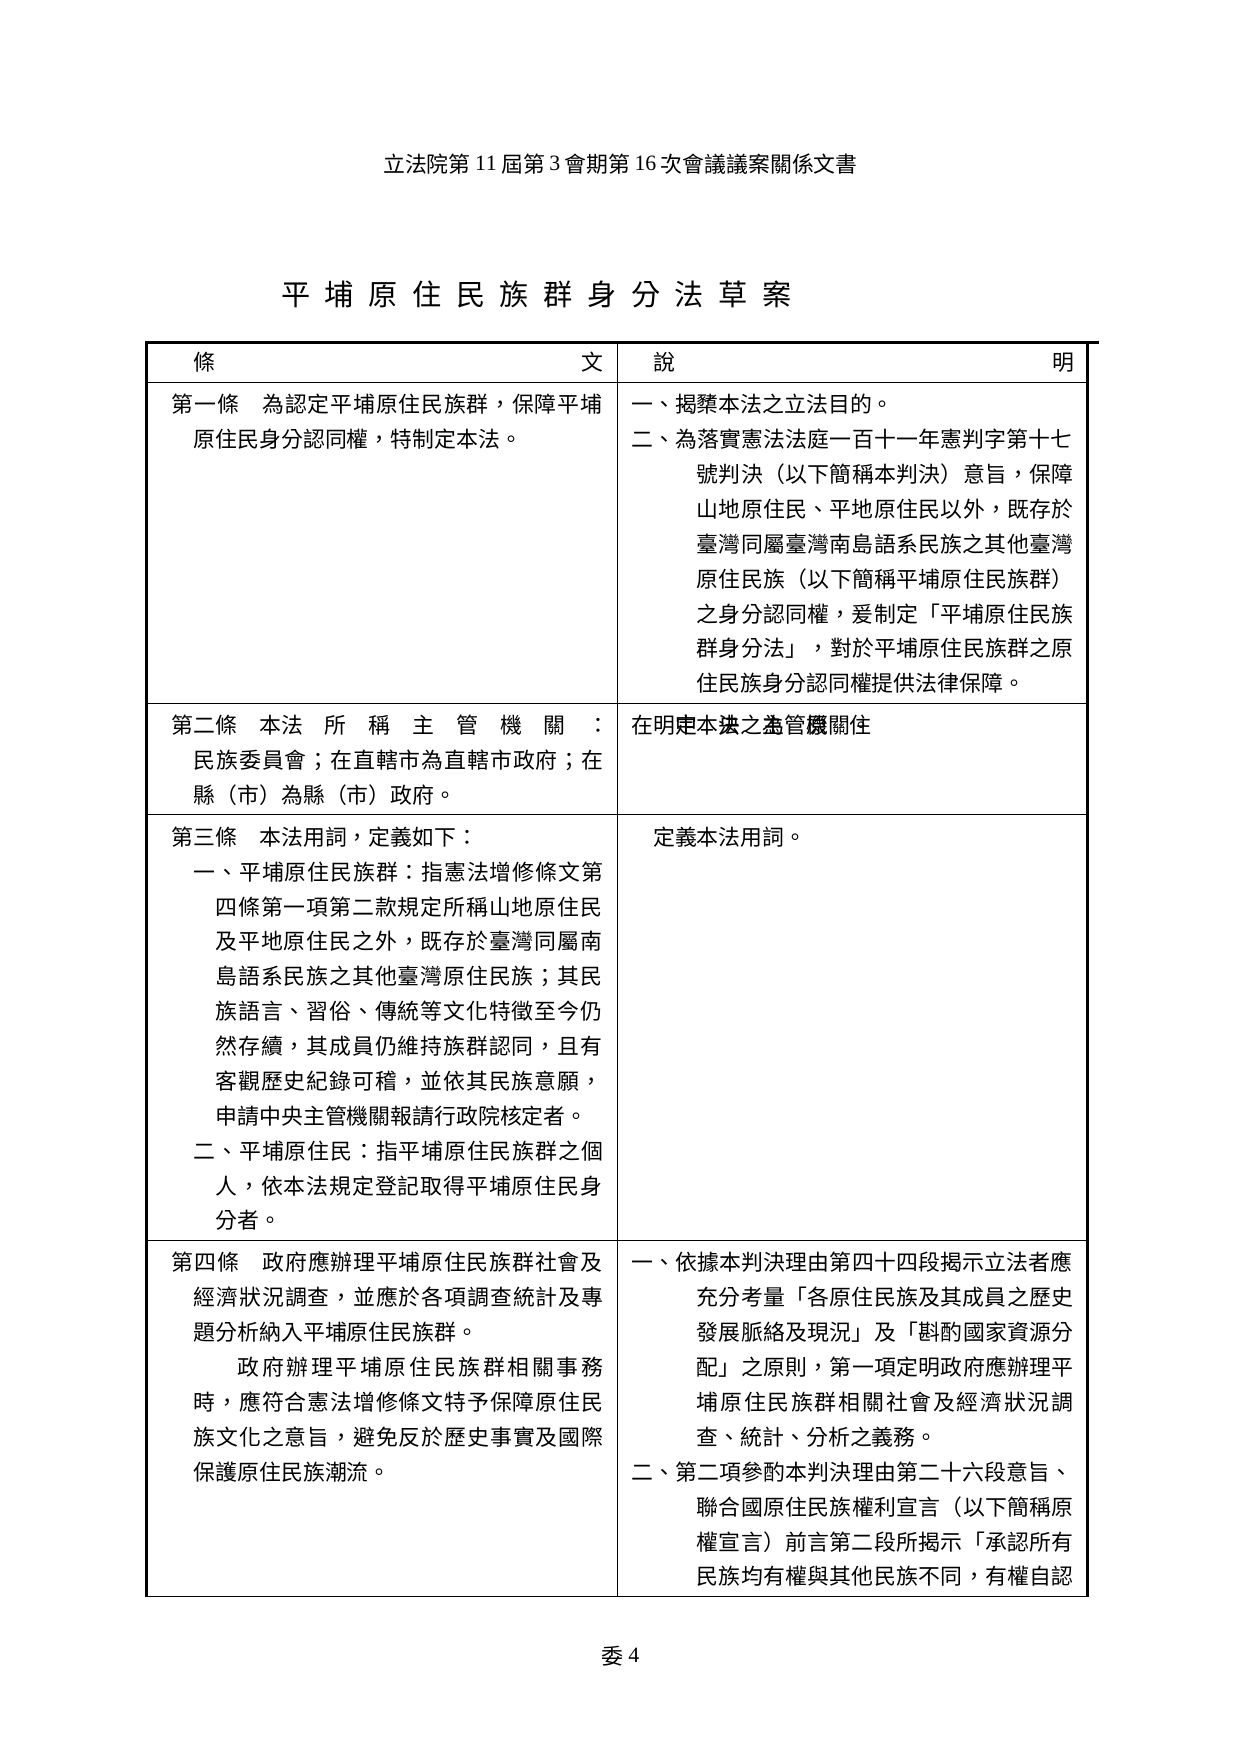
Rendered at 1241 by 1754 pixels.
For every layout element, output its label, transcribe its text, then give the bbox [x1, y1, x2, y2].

table_cell 條文 [148, 344, 617, 382]
table_cell 第二條 本法所稱主管機關：在中央為原住民族委員會；在直轄市為直轄市政府；在縣（市）為縣（市）政府。 [148, 704, 617, 814]
table_cell 第三條 本法用詞，定義如下： 一、平埔原住民族群：指憲法增修條文第四條第一項第二款規定所稱山地原住民及平地原住民之外，既存於臺灣同屬南島語系民族之其他臺灣原住民族；其民族語言、習俗、傳統等文化特徵至今仍然存續，其成員仍維持族群認同，且有客觀歷史紀錄可稽，並依其民族意願，申請中央主管機關報請行政院核定者。 二、平埔原住民：指平埔原住民族群之個人，依本法規定登記取得平埔原住民身分者。 [148, 815, 617, 1240]
table_cell 第一條 為認定平埔原住民族群，保障平埔原住民身分認同權，特制定本法。 [148, 383, 617, 703]
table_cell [618, 1241, 1086, 1596]
table_cell 一、揭櫫本法之立法目的。 二、為落實憲法法庭一百十一年憲判字第十七號判決（以下簡稱本判決）意旨，保障山地原住民、平地原住民以外，既存於臺灣同屬臺灣南島語系民族之其他臺灣原住民族（以下簡稱平埔原住民族群）之身分認同權，爰制定「平埔原住民族群身分法」，對於平埔原住民族群之原住民族身分認同權提供法律保障。 [618, 383, 1086, 703]
table_cell 說明 [618, 344, 1086, 382]
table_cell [148, 1241, 617, 1596]
table_header 平埔原住民族群身分法草案 [147, 244, 1087, 341]
table_cell 明定本法之主管機關。 [618, 704, 1086, 814]
table_cell 定義本法用詞。 [618, 815, 1086, 1240]
